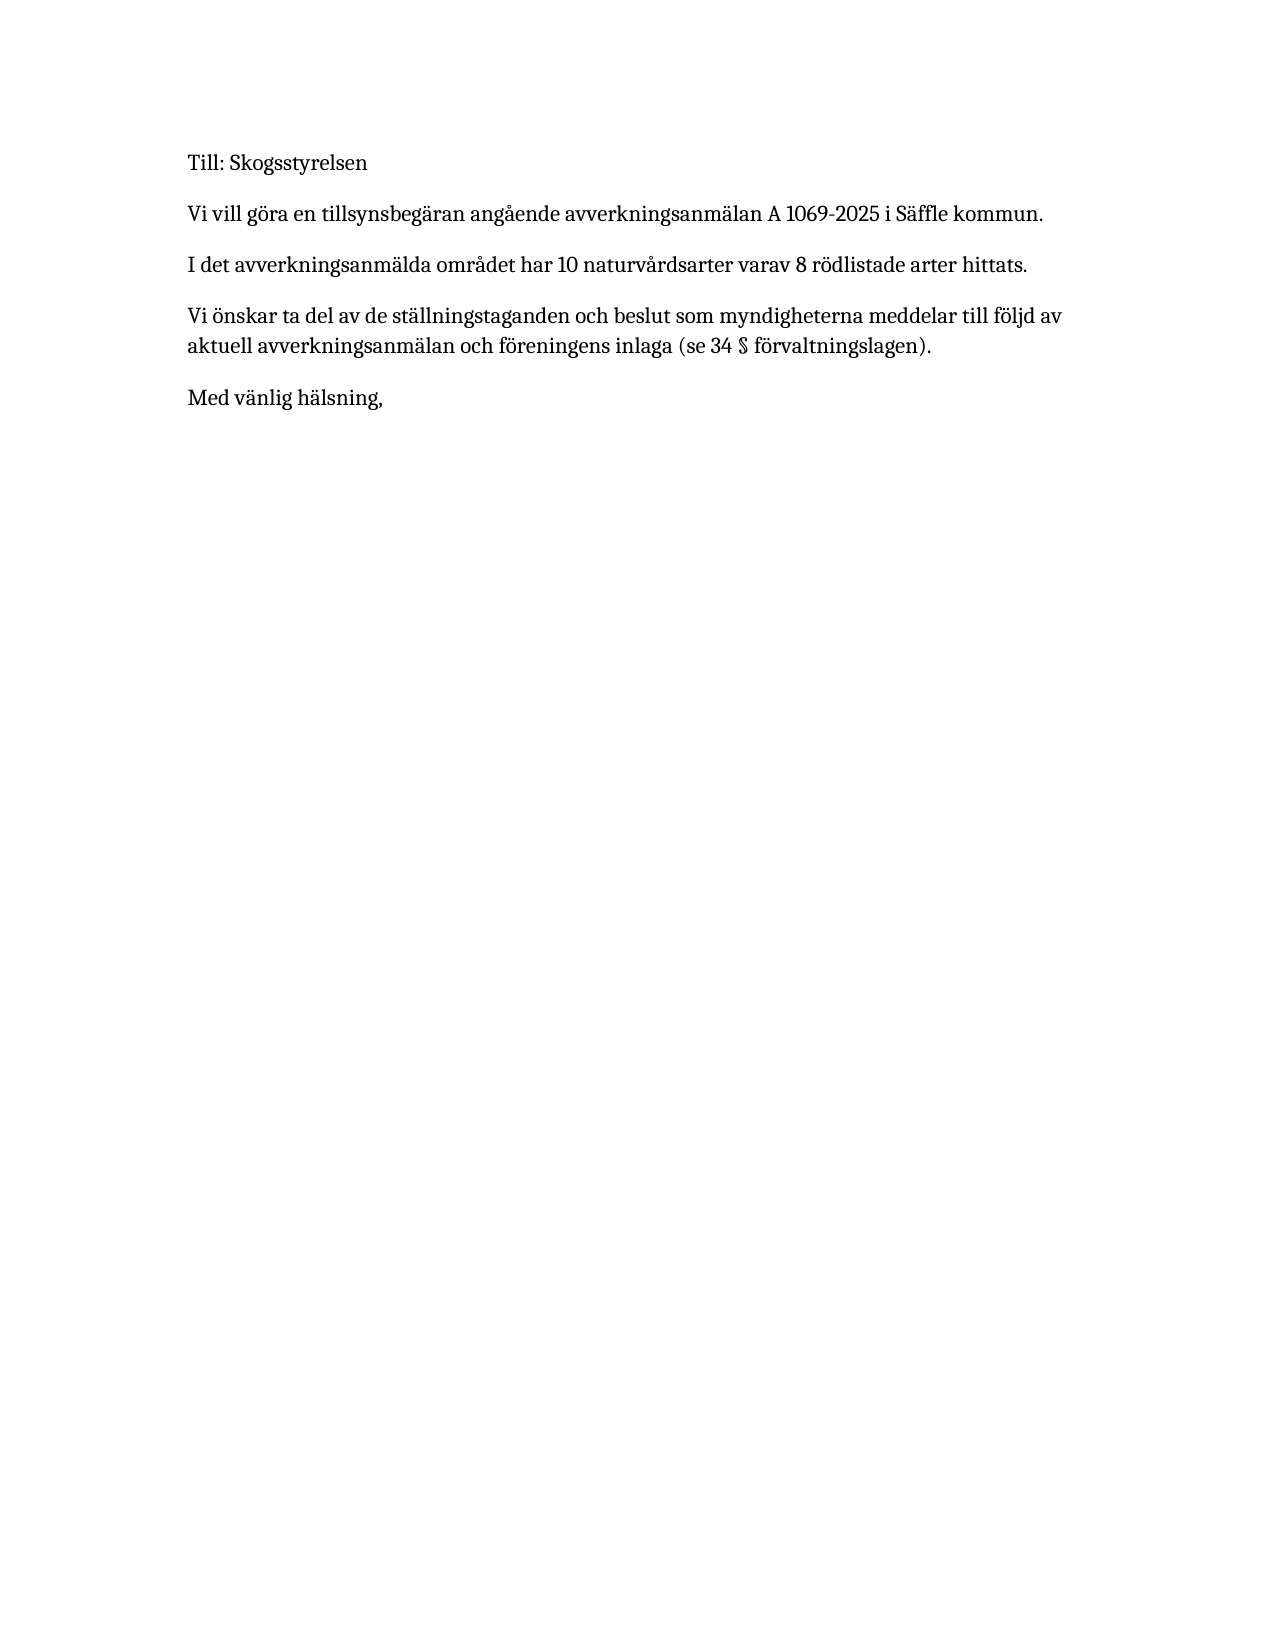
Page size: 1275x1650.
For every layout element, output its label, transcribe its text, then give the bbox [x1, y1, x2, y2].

text Med vänlig hälsning, [187, 384, 1087, 441]
text Vi önskar ta del av de ställningstaganden och beslut som myndigheterna meddelar till följd av aktuell avverkningsanmälan och föreningens inlaga (se 34 § förvaltningslagen). [187, 303, 1087, 360]
text Till: Skogsstyrelsen [187, 150, 1087, 176]
text I det avverkningsanmälda området har 10 naturvårdsarter varav 8 rödlistade arter hittats. [187, 252, 1087, 278]
text Vi vill göra en tillsynsbegäran angående avverkningsanmälan A 1069-2025 i Säffle kommun. [187, 201, 1087, 227]
